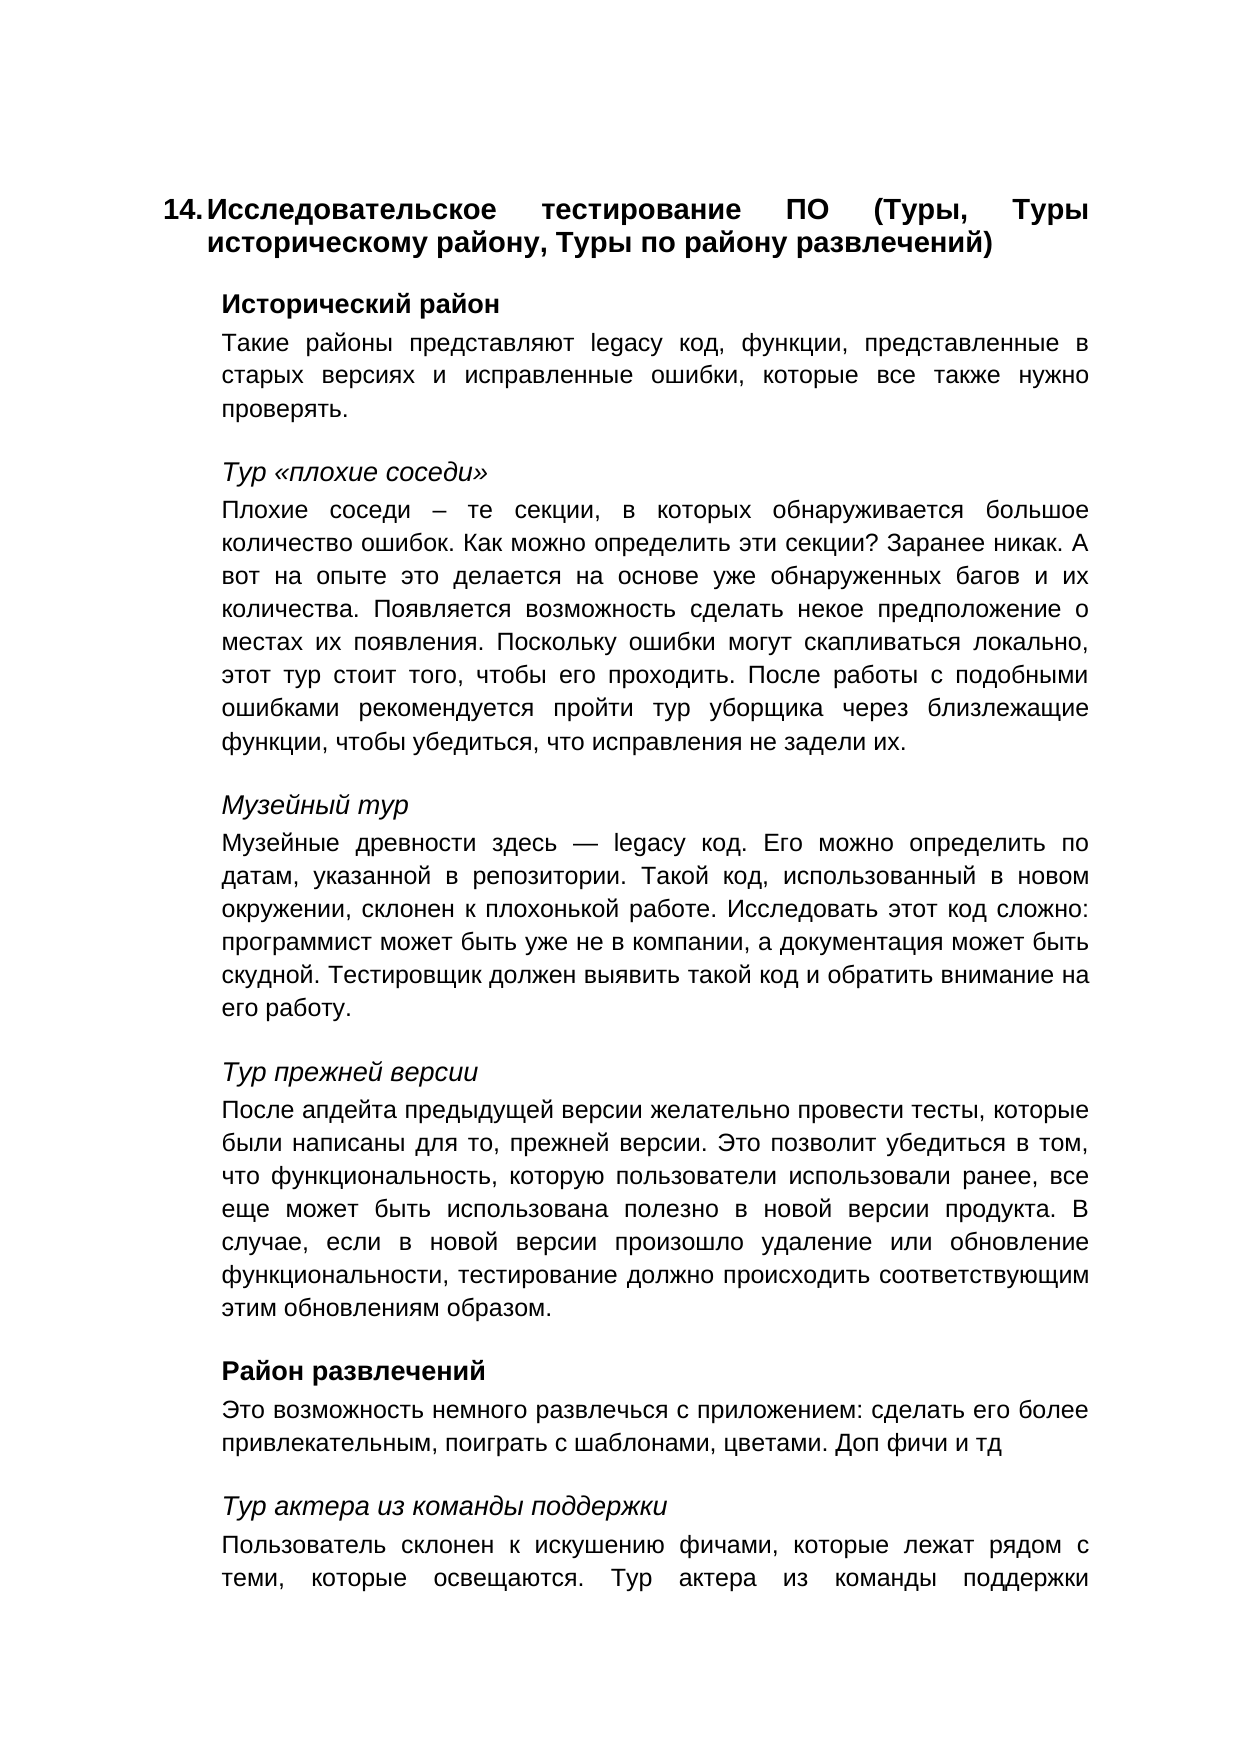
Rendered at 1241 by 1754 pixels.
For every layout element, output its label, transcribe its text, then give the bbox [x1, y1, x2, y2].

subtitle Исторический район [221, 288, 1090, 319]
subtitle Тур «плохие соседи» [221, 456, 1090, 487]
subtitle Район развлечений [221, 1355, 1090, 1387]
text Такие районы представляют legacy код, функции, представленные в старых версиях и исправленные ошибки, которые все также нужно проверять. [221, 327, 1090, 422]
subtitle Тур актера из команды поддержки [221, 1490, 1090, 1521]
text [221, 1530, 1090, 1592]
text Плохие соседи – те секции, в которых обнаруживается большое количество ошибок. Как можно определить эти секции? Заранее никак. А вот на опыте это делается на основе уже обнаруженных багов и их количества. Появляется возможность сделать некое предположение о местах их появления. Поскольку ошибки могут скапливаться локально, этот тур стоит того, чтобы его проходить. После работы с подобными ошибками рекомендуется пройти тур уборщика через близлежащие функции, чтобы убедиться, что исправления не задели их. [221, 495, 1090, 755]
text Музейные древности здесь — legacy код. Его можно определить по датам, указанной в репозитории. Такой код, использованный в новом окружении, склонен к плохонькой работе. Исследовать этот код сложно: программист может быть уже не в компании, а документация может быть скудной. Тестировщик должен выявить такой код и обратить внимание на его работу. [221, 828, 1090, 1022]
text Это возможность немного развлечься с приложением: сделать его более привлекательным, поиграть с шаблонами, цветами. Доп фичи и тд [221, 1395, 1090, 1457]
subtitle Тур прежней версии [221, 1056, 1090, 1087]
subtitle Музейный тур [221, 789, 1090, 820]
subtitle Исследовательское тестирование ПО (Туры, Туры историческому району, Туры по району развлечений) [163, 192, 1136, 259]
text После апдейта предыдущей версии желательно провести тесты, которые были написаны для то, прежней версии. Это позволит убедиться в том, что функциональность, которую пользователи использовали ранее, все еще может быть использована полезно в новой версии продукта. В случае, если в новой версии произошло удаление или обновление функциональности, тестирование должно происходить соответствующим этим обновлениям образом. [221, 1095, 1090, 1322]
